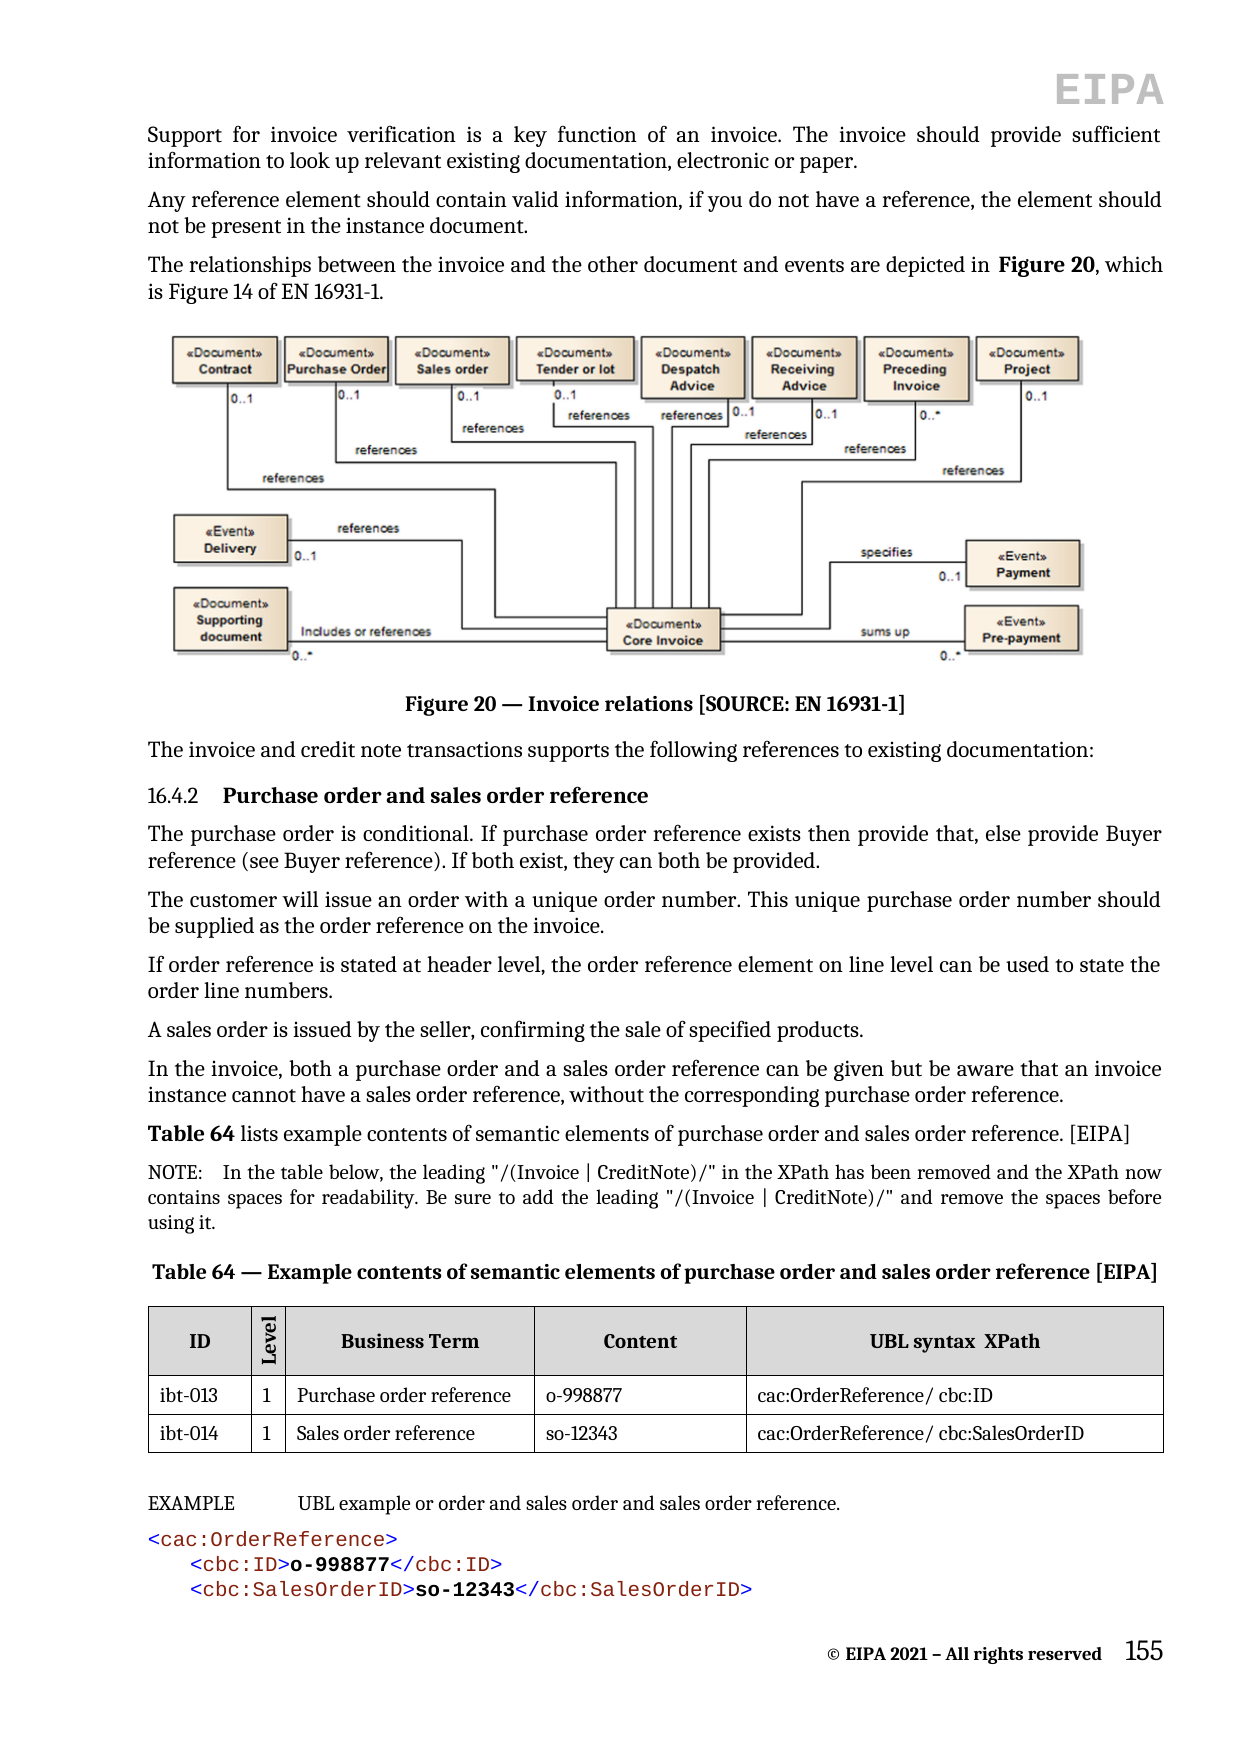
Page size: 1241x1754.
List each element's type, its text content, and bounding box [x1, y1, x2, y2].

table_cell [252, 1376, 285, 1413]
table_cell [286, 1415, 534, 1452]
text NOTE: In the table below, the leading "/(Invoice | CreditNote)/" in the XPath has been removed and the XPath now contains spaces for readability. Be sure to add the leading "/(Invoice | CreditNote)/" and remove the spaces before using it. [148, 1160, 1163, 1235]
text EXAMPLE UBL example or order and sales order and sales order reference. [148, 1491, 1163, 1516]
text Table 64 — Example contents of semantic elements of purchase order and sales order reference [EIPA] [148, 1260, 1163, 1285]
text <cbc:SalesOrderID>so-12343</cbc:SalesOrderID> [148, 1578, 1163, 1603]
picture [147, 317, 1135, 679]
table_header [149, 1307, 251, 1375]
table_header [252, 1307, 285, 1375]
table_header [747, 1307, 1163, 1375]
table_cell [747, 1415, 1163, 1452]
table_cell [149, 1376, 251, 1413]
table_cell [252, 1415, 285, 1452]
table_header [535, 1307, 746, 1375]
subtitle Purchase order and sales order reference [148, 782, 1163, 809]
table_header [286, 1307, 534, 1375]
text Figure 20 — Invoice relations [SOURCE: EN 16931-1] [148, 691, 1163, 716]
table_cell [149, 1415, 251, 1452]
text <cbc:ID>o-998877</cbc:ID> [148, 1553, 1163, 1578]
text <cac:OrderReference> [148, 1528, 1163, 1553]
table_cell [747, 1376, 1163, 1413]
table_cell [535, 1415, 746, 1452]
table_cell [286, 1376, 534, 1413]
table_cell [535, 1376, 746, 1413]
